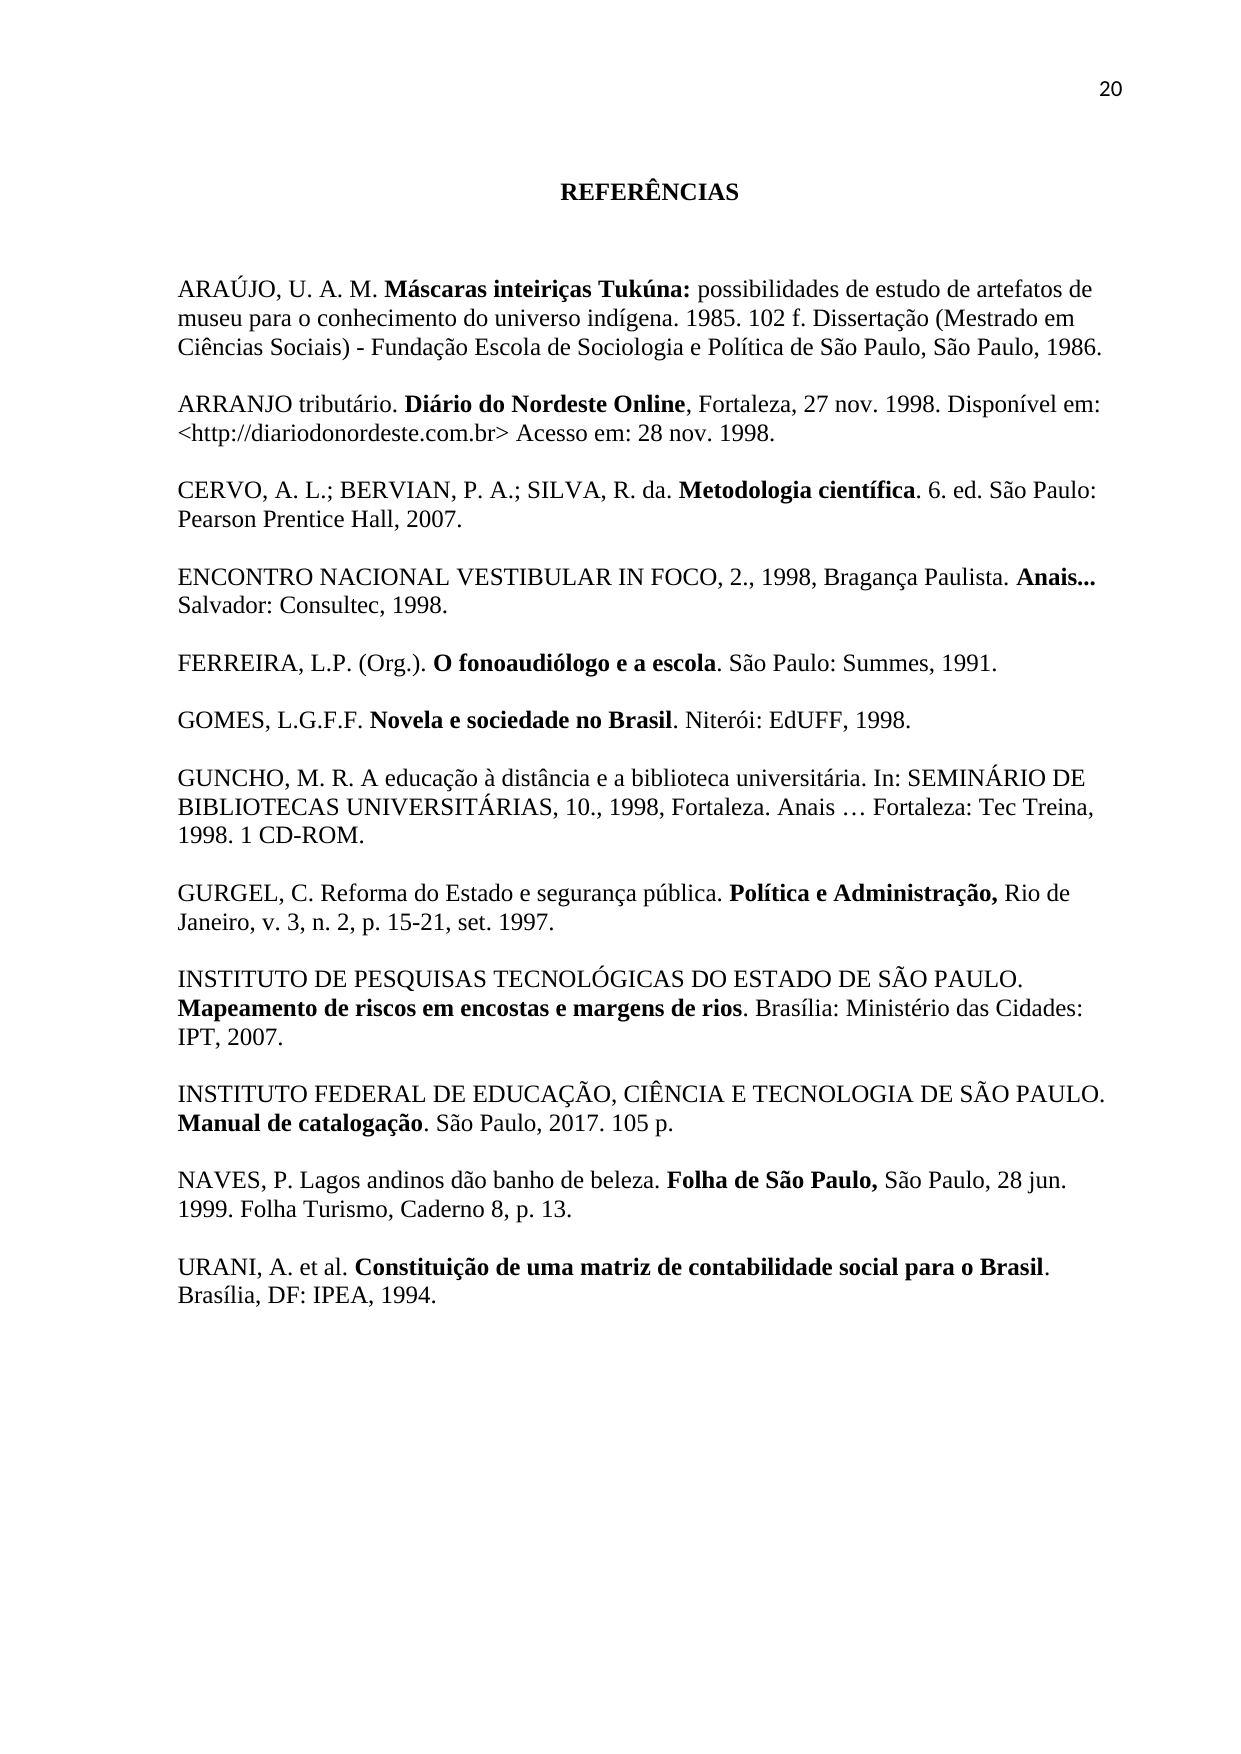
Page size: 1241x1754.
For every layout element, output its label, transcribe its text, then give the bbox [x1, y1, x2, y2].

text ENCONTRO NACIONAL VESTIBULAR IN FOCO, 2., 1998, Bragança Paulista. Anais... Salvador: Consultec, 1998. [177, 562, 1122, 619]
subtitle REFERÊNCIAS [177, 177, 1122, 206]
text GURGEL, C. Reforma do Estado e segurança pública. Política e Administração, Rio de Janeiro, v. 3, n. 2, p. 15-21, set. 1997. [177, 878, 1122, 935]
text INSTITUTO DE PESQUISAS TECNOLÓGICAS DO ESTADO DE SÃO PAULO. Mapeamento de riscos em encostas e margens de rios. Brasília: Ministério das Cidades: IPT, 2007. [177, 964, 1122, 1050]
text CERVO, A. L.; BERVIAN, P. A.; SILVA, R. da. Metodologia científica. 6. ed. São Paulo: Pearson Prentice Hall, 2007. [177, 475, 1122, 533]
text NAVES, P. Lagos andinos dão banho de beleza. Folha de São Paulo, São Paulo, 28 jun. 1999. Folha Turismo, Caderno 8, p. 13. [177, 1165, 1122, 1223]
text INSTITUTO FEDERAL DE EDUCAÇÃO, CIÊNCIA E TECNOLOGIA DE SÃO PAULO. Manual de catalogação. São Paulo, 2017. 105 p. [177, 1079, 1122, 1137]
text GOMES, L.G.F.F. Novela e sociedade no Brasil. Niterói: EdUFF, 1998. [177, 705, 1122, 734]
text GUNCHO, M. R. A educação à distância e a biblioteca universitária. In: SEMINÁRIO DE BIBLIOTECAS UNIVERSITÁRIAS, 10., 1998, Fortaleza. Anais … Fortaleza: Tec Treina, 1998. 1 CD-ROM. [177, 763, 1122, 849]
text ARAÚJO, U. A. M. Máscaras inteiriças Tukúna: possibilidades de estudo de artefatos de museu para o conhecimento do universo indígena. 1985. 102 f. Dissertação (Mestrado em Ciências Sociais) - Fundação Escola de Sociologia e Política de São Paulo, São Paulo, 1986. [177, 274, 1122, 360]
text ARRANJO tributário. Diário do Nordeste Online, Fortaleza, 27 nov. 1998. Disponível em: <http://diariodonordeste.com.br> Acesso em: 28 nov. 1998. [177, 389, 1122, 447]
text FERREIRA, L.P. (Org.). O fonoaudiólogo e a escola. São Paulo: Summes, 1991. [177, 648, 1122, 677]
text URANI, A. et al. Constituição de uma matriz de contabilidade social para o Brasil. Brasília, DF: IPEA, 1994. [177, 1252, 1122, 1309]
